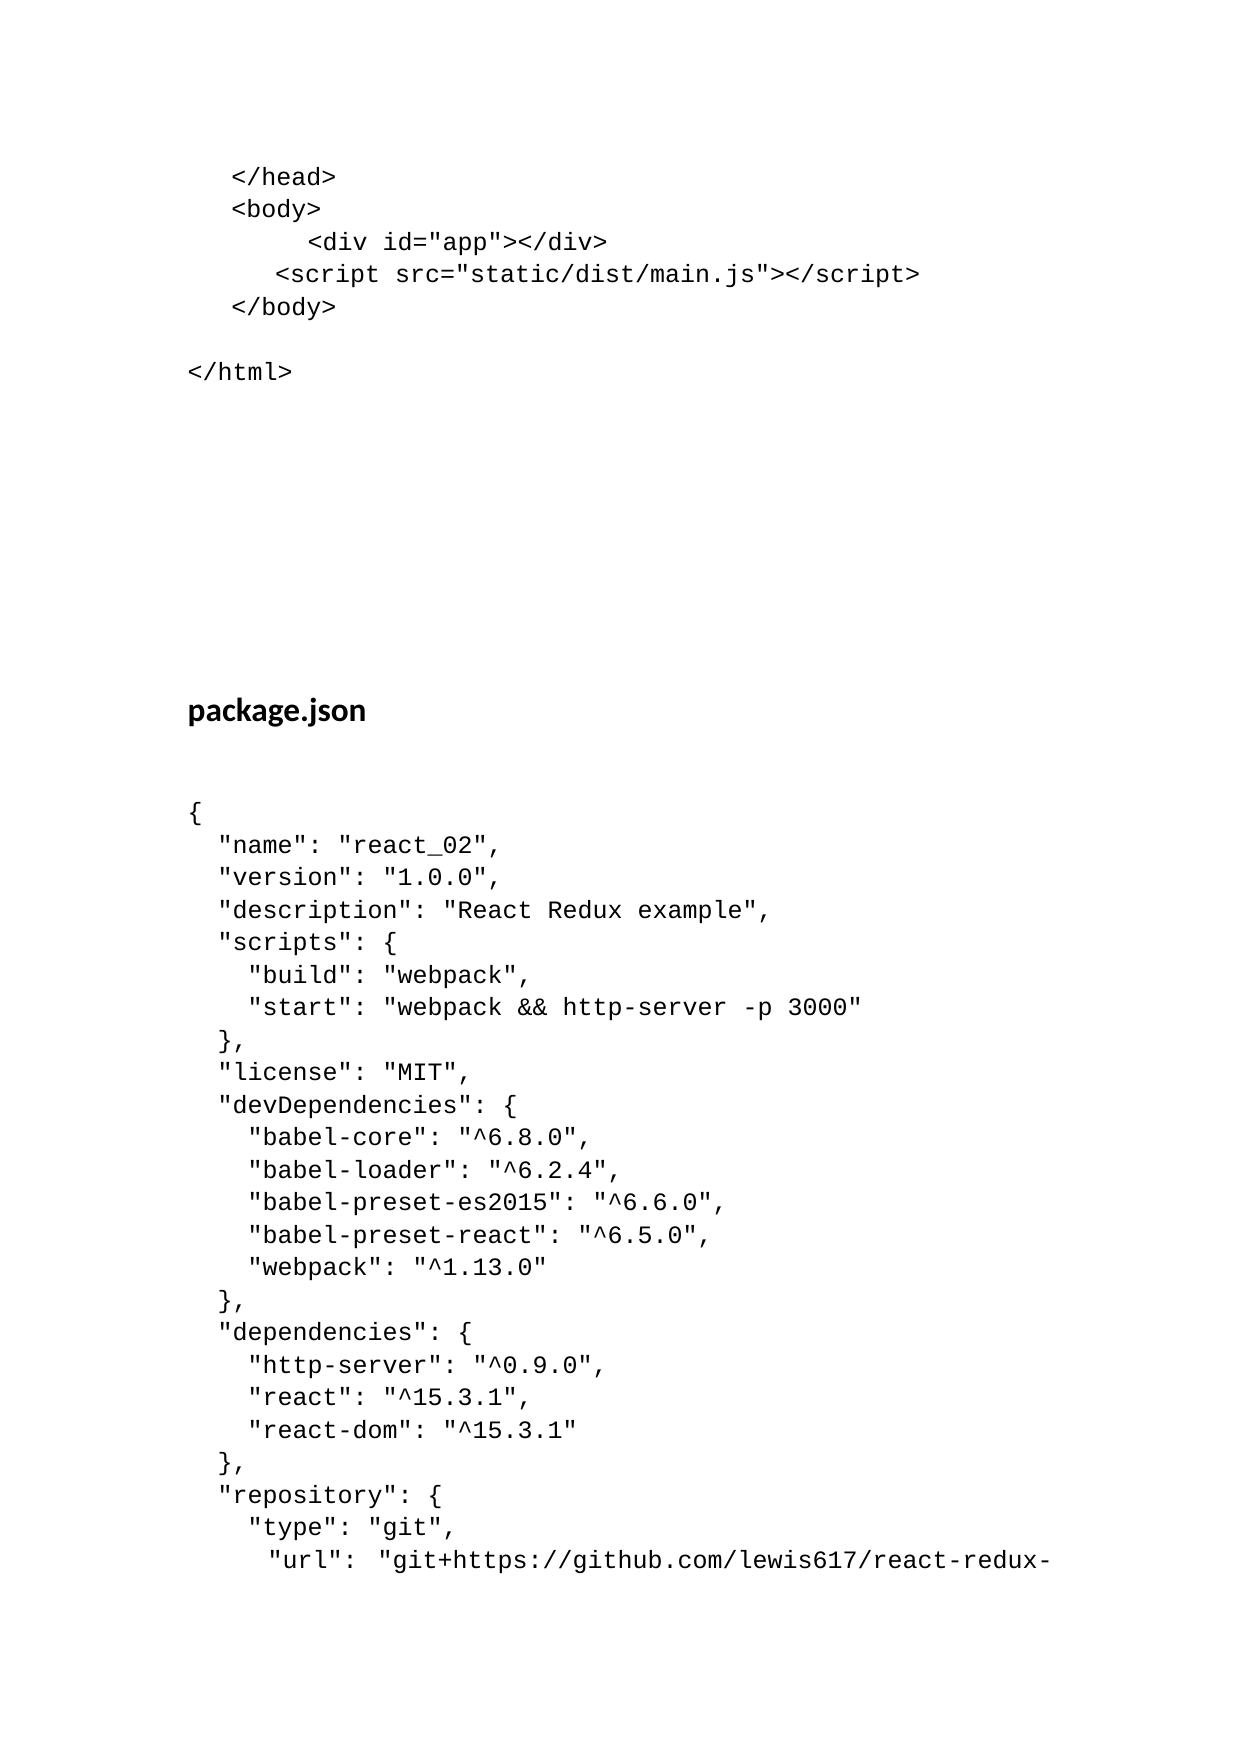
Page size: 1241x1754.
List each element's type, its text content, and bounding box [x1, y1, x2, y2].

text "build": "webpack", [187, 960, 1053, 993]
text "name": "react_02", [187, 830, 1053, 863]
text "babel-loader": "^6.2.4", [187, 1155, 1053, 1188]
text </html> [187, 357, 1053, 389]
text <script src="static/dist/main.js"></script> [187, 259, 1053, 292]
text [187, 1545, 1053, 1578]
subtitle package.json [187, 677, 1053, 742]
text <body> [187, 194, 1053, 227]
text "devDependencies": { [187, 1090, 1053, 1123]
text "react": "^15.3.1", [187, 1383, 1053, 1415]
text "babel-preset-es2015": "^6.6.0", [187, 1188, 1053, 1220]
text "webpack": "^1.13.0" [187, 1253, 1053, 1285]
text }, [187, 1025, 1053, 1058]
text "dependencies": { [187, 1318, 1053, 1350]
text "http-server": "^0.9.0", [187, 1350, 1053, 1383]
text "version": "1.0.0", [187, 863, 1053, 895]
text "repository": { [187, 1480, 1053, 1513]
text "react-dom": "^15.3.1" [187, 1415, 1053, 1448]
text "scripts": { [187, 928, 1053, 960]
text }, [187, 1448, 1053, 1480]
text }, [187, 1285, 1053, 1318]
text "description": "React Redux example", [187, 895, 1053, 928]
text "babel-preset-react": "^6.5.0", [187, 1220, 1053, 1253]
text <div id="app"></div> [187, 227, 1053, 259]
text </body> [187, 292, 1053, 324]
text "babel-core": "^6.8.0", [187, 1123, 1053, 1155]
text { [187, 798, 1053, 830]
text "start": "webpack && http-server -p 3000" [187, 993, 1053, 1025]
text "license": "MIT", [187, 1058, 1053, 1090]
text "type": "git", [187, 1513, 1053, 1545]
text </head> [187, 162, 1053, 194]
